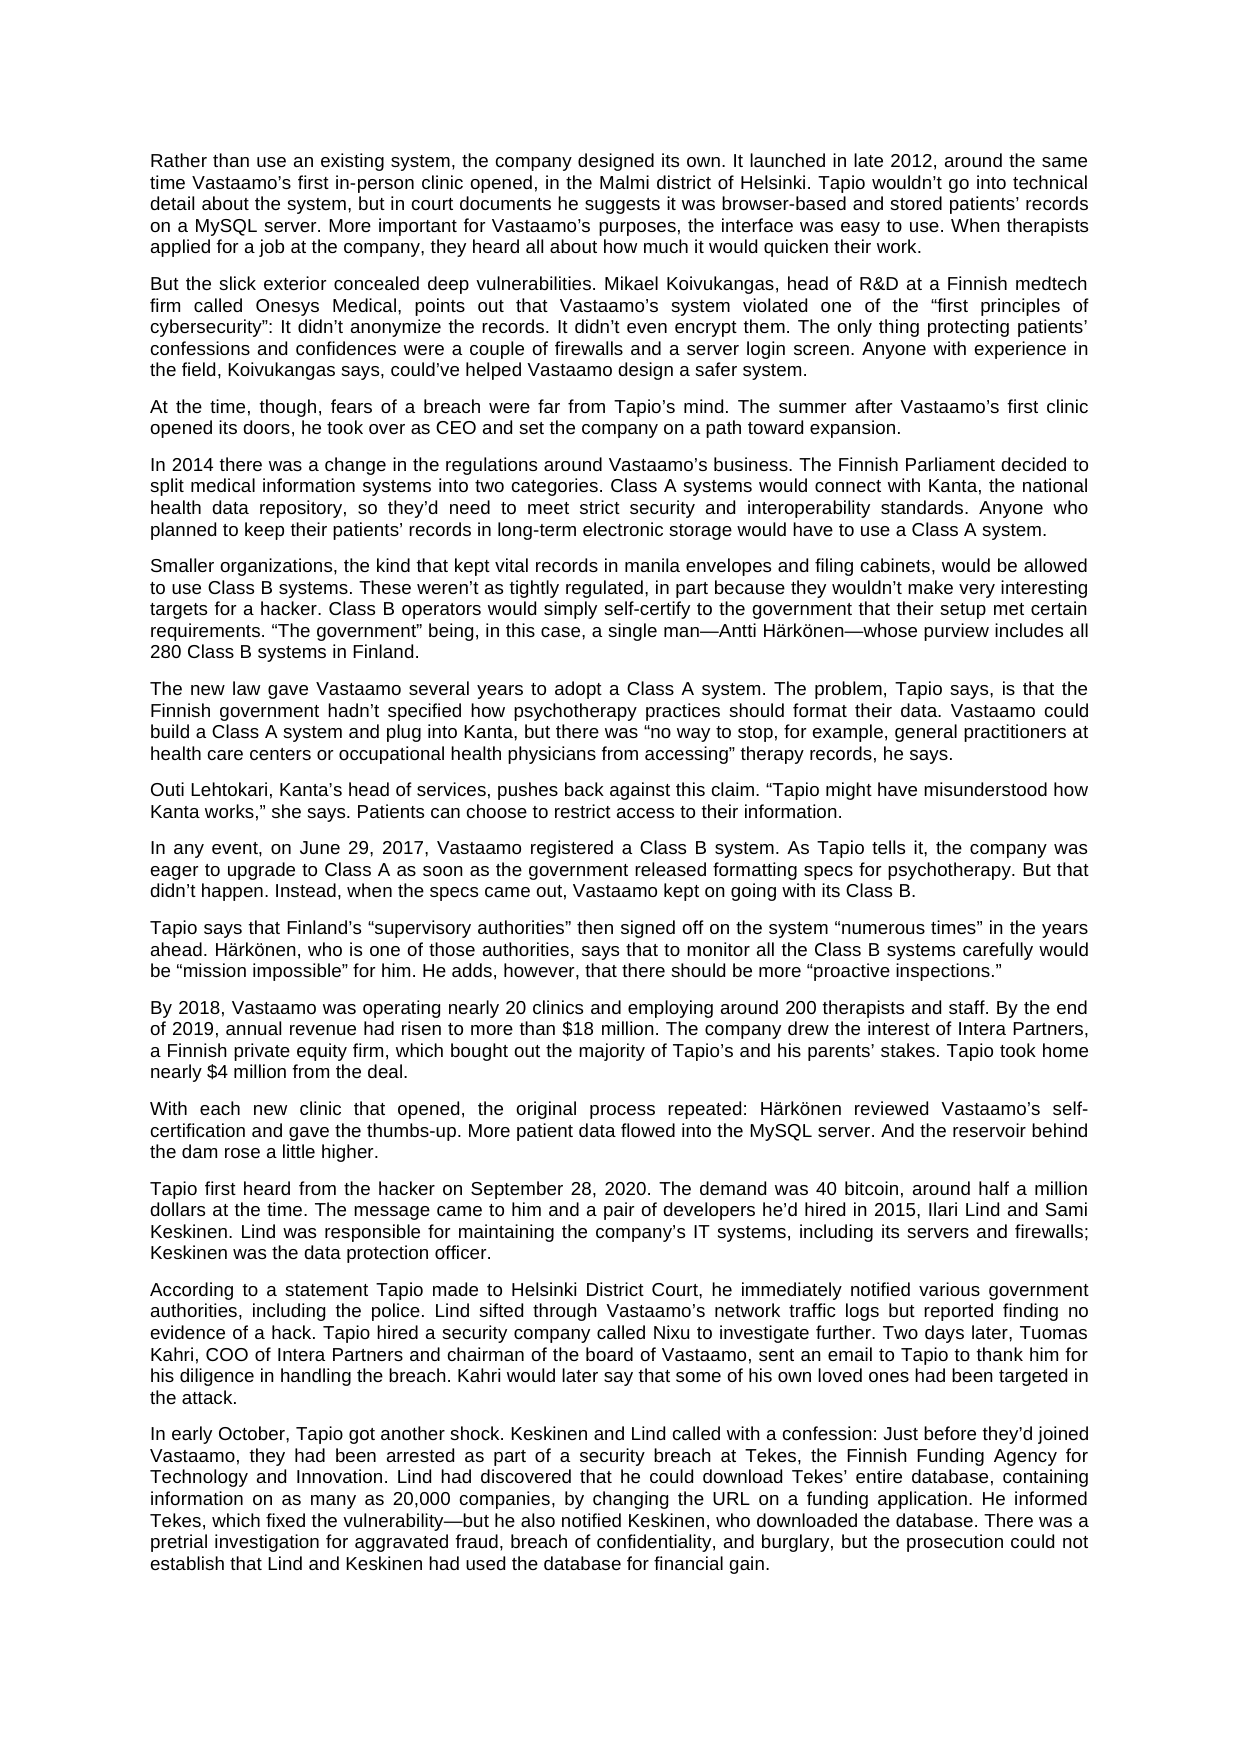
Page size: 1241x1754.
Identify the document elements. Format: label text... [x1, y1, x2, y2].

text In 2014 there was a change in the regulations around Vastaamo’s business. The Finnish Parliament decided to split medical information systems into two categories. Class A systems would connect with Kanta, the national health data repository, so they’d need to meet strict security and interoperability standards. Anyone who planned to keep their patients’ records in long-term electronic storage would have to use a Class A system. [150, 454, 1090, 540]
text The new law gave Vastaamo several years to adopt a Class A system. The problem, Tapio says, is that the Finnish government hadn’t specified how psychotherapy practices should format their data. Vastaamo could build a Class A system and plug into Kanta, but there was “no way to stop, for example, general practitioners at health care centers or occupational health physicians from accessing” therapy records, he says. [150, 678, 1090, 764]
text Tapio first heard from the hacker on September 28, 2020. The demand was 40 bitcoin, around half a million dollars at the time. The message came to him and a pair of developers he’d hired in 2015, Ilari Lind and Sami Keskinen. Lind was responsible for maintaining the company’s IT systems, including its servers and firewalls; Keskinen was the data protection officer. [150, 1177, 1090, 1264]
text In any event, on June 29, 2017, Vastaamo registered a Class B system. As Tapio tells it, the company was eager to upgrade to Class A as soon as the government released formatting specs for psychotherapy. But that didn’t happen. Instead, when the specs came out, Vastaamo kept on going with its Class B. [150, 837, 1090, 902]
text Outi Lehtokari, Kanta’s head of services, pushes back against this claim. “Tapio might have misunderstood how Kanta works,” she says. Patients can choose to restrict access to their information. [150, 779, 1090, 822]
text According to a statement Tapio made to Helsinki District Court, he immediately notified various government authorities, including the police. Lind sifted through Vastaamo’s network traffic logs but reported finding no evidence of a hack. Tapio hired a security company called Nixu to investigate further. Two days later, Tuomas Kahri, COO of Intera Partners and chairman of the board of Vastaamo, sent an email to Tapio to thank him for his diligence in handling the breach. Kahri would later say that some of his own loved ones had been targeted in the attack. [150, 1279, 1090, 1408]
text By 2018, Vastaamo was operating nearly 20 clinics and employing around 200 therapists and staff. By the end of 2019, annual revenue had risen to more than $18 million. The company drew the interest of Intera Partners, a Finnish private equity firm, which bought out the majority of Tapio’s and his parents’ stakes. Tapio took home nearly $4 million from the deal. [150, 997, 1090, 1083]
text Smaller organizations, the kind that kept vital records in manila envelopes and filing cabinets, would be allowed to use Class B systems. These weren’t as tightly regulated, in part because they wouldn’t make very interesting targets for a hacker. Class B operators would simply self-certify to the government that their setup met certain requirements. “The government” being, in this case, a single man—Antti Härkönen—whose purview includes all 280 Class B systems in Finland. [150, 555, 1090, 663]
text Rather than use an existing system, the company designed its own. It launched in late 2012, around the same time Vastaamo’s first in-person clinic opened, in the Malmi district of Helsinki. Tapio wouldn’t go into technical detail about the system, but in court documents he suggests it was browser-based and stored patients’ records on a MySQL server. More important for Vastaamo’s purposes, the interface was easy to use. When therapists applied for a job at the company, they heard all about how much it would quicken their work. [150, 150, 1090, 258]
text But the slick exterior concealed deep vulnerabilities. Mikael Koivukangas, head of R&D at a Finnish medtech firm called Onesys Medical, points out that Vastaamo’s system violated one of the “first principles of cybersecurity”: It didn’t anonymize the records. It didn’t even encrypt them. The only thing protecting patients’ confessions and confidences were a couple of firewalls and a server login screen. Anyone with experience in the field, Koivukangas says, could’ve helped Vastaamo design a safer system. [150, 273, 1090, 381]
text In early October, Tapio got another shock. Keskinen and Lind called with a confession: Just before they’d joined Vastaamo, they had been arrested as part of a security breach at Tekes, the Finnish Funding Agency for Technology and Innovation. Lind had discovered that he could download Tekes’ entire database, containing information on as many as 20,000 companies, by changing the URL on a funding application. He informed Tekes, which fixed the vulnerability—but he also notified Keskinen, who downloaded the database. There was a pretrial investigation for aggravated fraud, breach of confidentiality, and burglary, but the prosecution could not establish that Lind and Keskinen had used the database for financial gain. [150, 1423, 1090, 1574]
text With each new clinic that opened, the original process repeated: Härkönen reviewed Vastaamo’s self-certification and gave the thumbs-up. More patient data flowed into the MySQL server. And the reservoir behind the dam rose a little higher. [150, 1098, 1090, 1162]
text Tapio says that Finland’s “supervisory authorities” then signed off on the system “numerous times” in the years ahead. Härkönen, who is one of those authorities, says that to monitor all the Class B systems carefully would be “mission impossible” for him. He adds, however, that there should be more “proactive inspections.” [150, 917, 1090, 982]
text At the time, though, fears of a breach were far from Tapio’s mind. The summer after Vastaamo’s first clinic opened its doors, he took over as CEO and set the company on a path toward expansion. [150, 396, 1090, 439]
